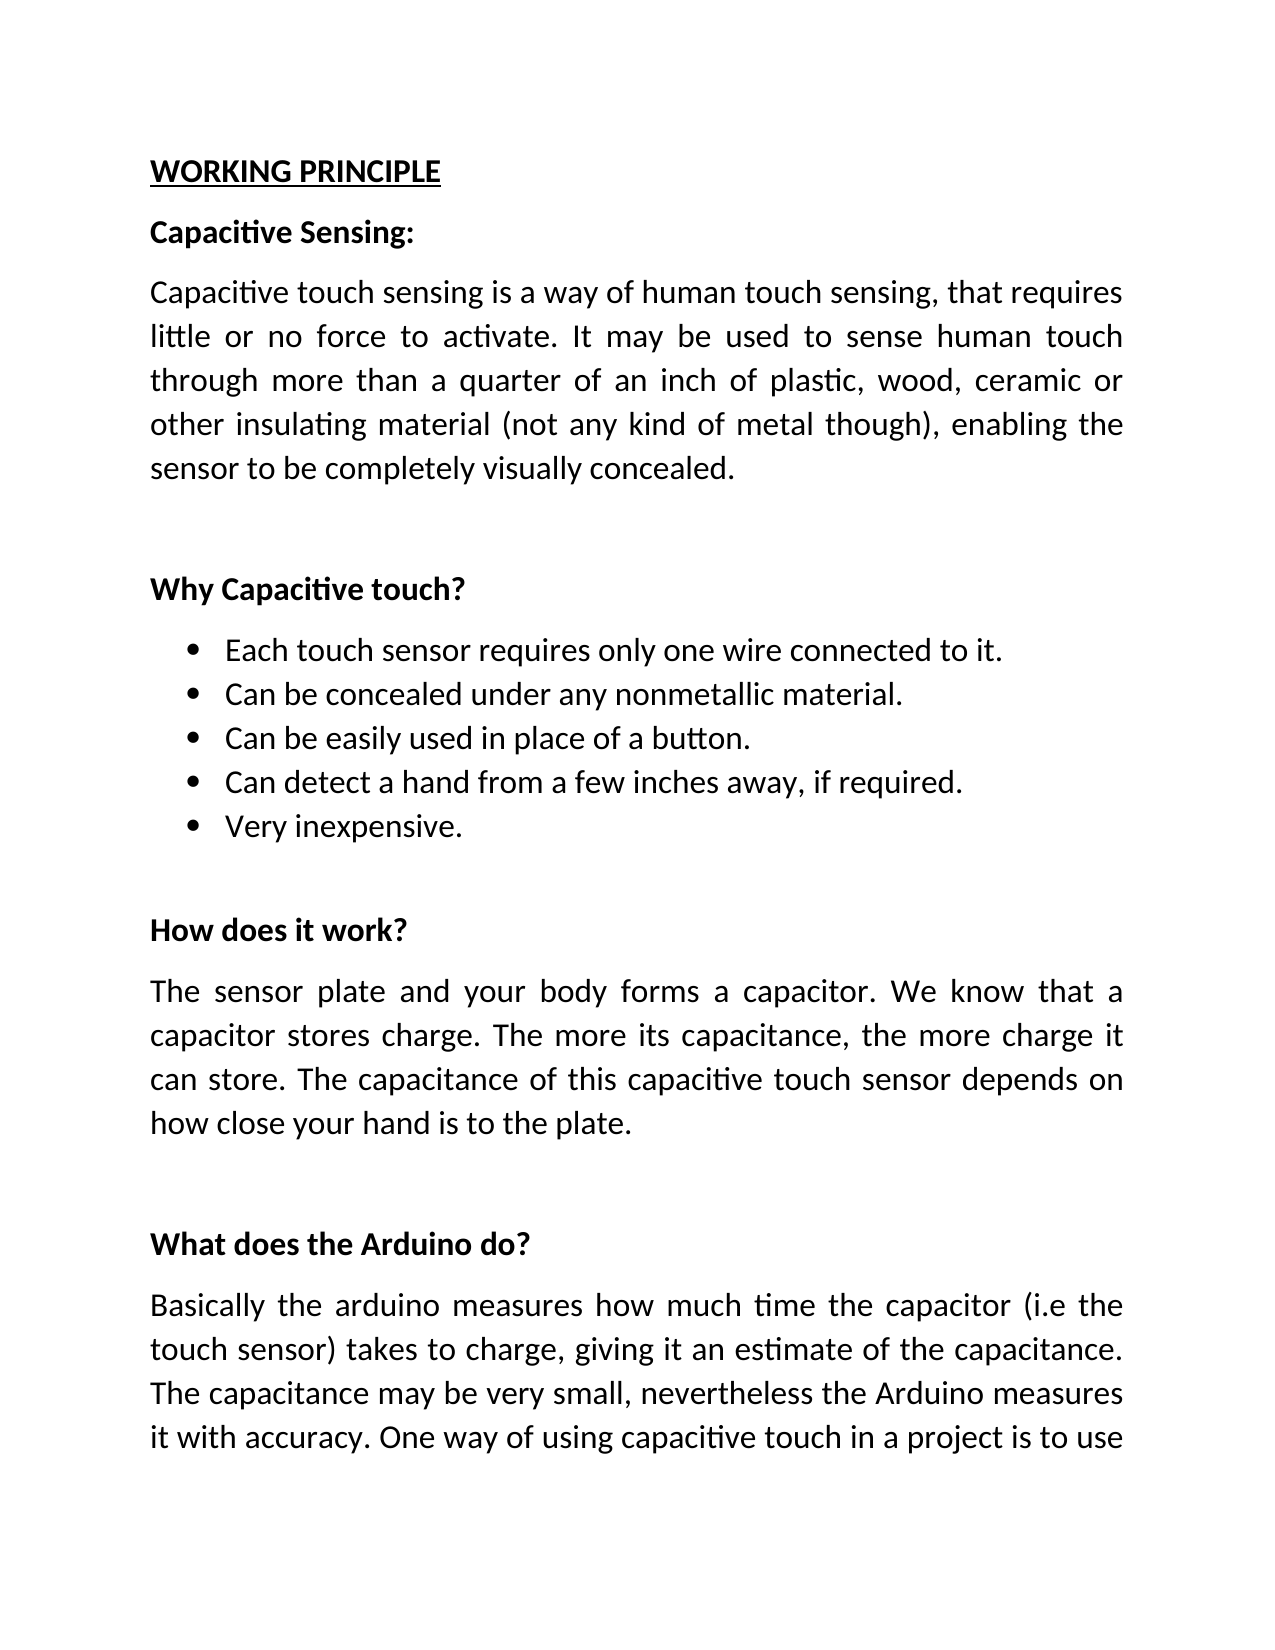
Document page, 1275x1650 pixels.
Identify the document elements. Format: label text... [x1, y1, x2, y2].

text Why Capacitive touch? [150, 568, 1125, 609]
text How does it work? [150, 909, 1125, 950]
text Capacitive touch sensing is a way of human touch sensing, that requires little or no force to activate. It may be used to sense human touch through more than a quarter of an inch of plastic, wood, ceramic or other insulating material (not any kind of metal though), enabling the sensor to be completely visually concealed. [150, 271, 1125, 488]
text The sensor plate and your body forms a capacitor. We know that a capacitor stores charge. The more its capacitance, the more charge it can store. The capacitance of this capacitive touch sensor depends on how close your hand is to the plate. [150, 970, 1125, 1143]
list Very inexpensive. [187, 805, 1125, 846]
list Can detect a hand from a few inches away, if required. [187, 761, 1125, 802]
list Can be concealed under any nonmetallic material. [187, 673, 1125, 714]
list Can be easily used in place of a button. [187, 717, 1125, 758]
text WORKING PRINCIPLE [150, 150, 1125, 191]
text What does the Arduino do? [150, 1223, 1125, 1264]
text Capacitive Sensing: [150, 211, 1125, 251]
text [150, 1284, 1125, 1456]
list Each touch sensor requires only one wire connected to it. [187, 629, 1125, 670]
